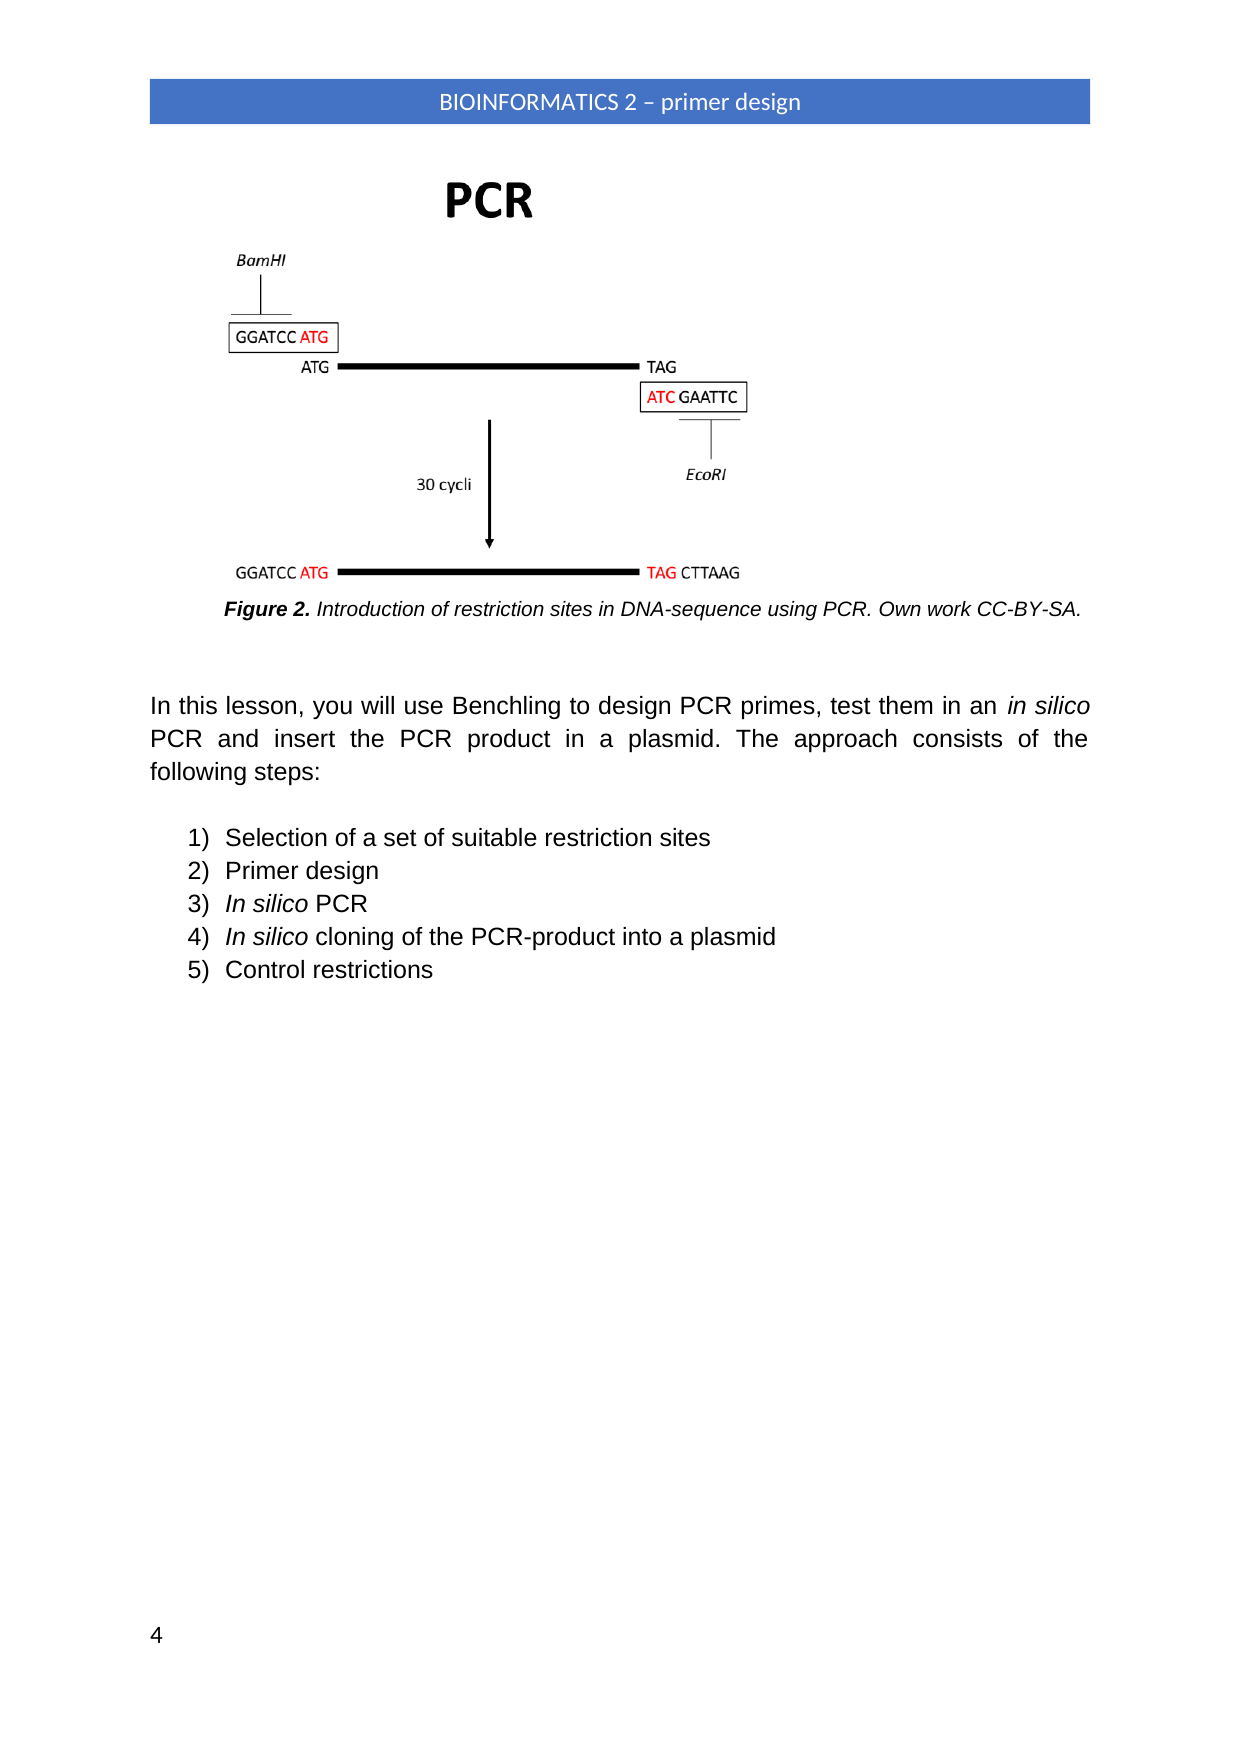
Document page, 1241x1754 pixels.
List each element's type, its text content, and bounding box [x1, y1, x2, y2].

list In silico PCR [187, 889, 1090, 918]
text Figure 2. Introduction of restriction sites in DNA-sequence using PCR. Own work CC-BY-SA. [224, 597, 1090, 621]
list In silico cloning of the PCR-product into a plasmid [187, 922, 1090, 951]
list Primer design [187, 856, 1090, 884]
list Control restrictions [187, 955, 1090, 984]
list Selection of a set of suitable restriction sites [187, 823, 1090, 852]
text In this lesson, you will use Benchling to design PCR primes, test them in an in silico PCR and insert the PCR product in a plasmid. The approach consists of the following steps: [150, 691, 1090, 786]
